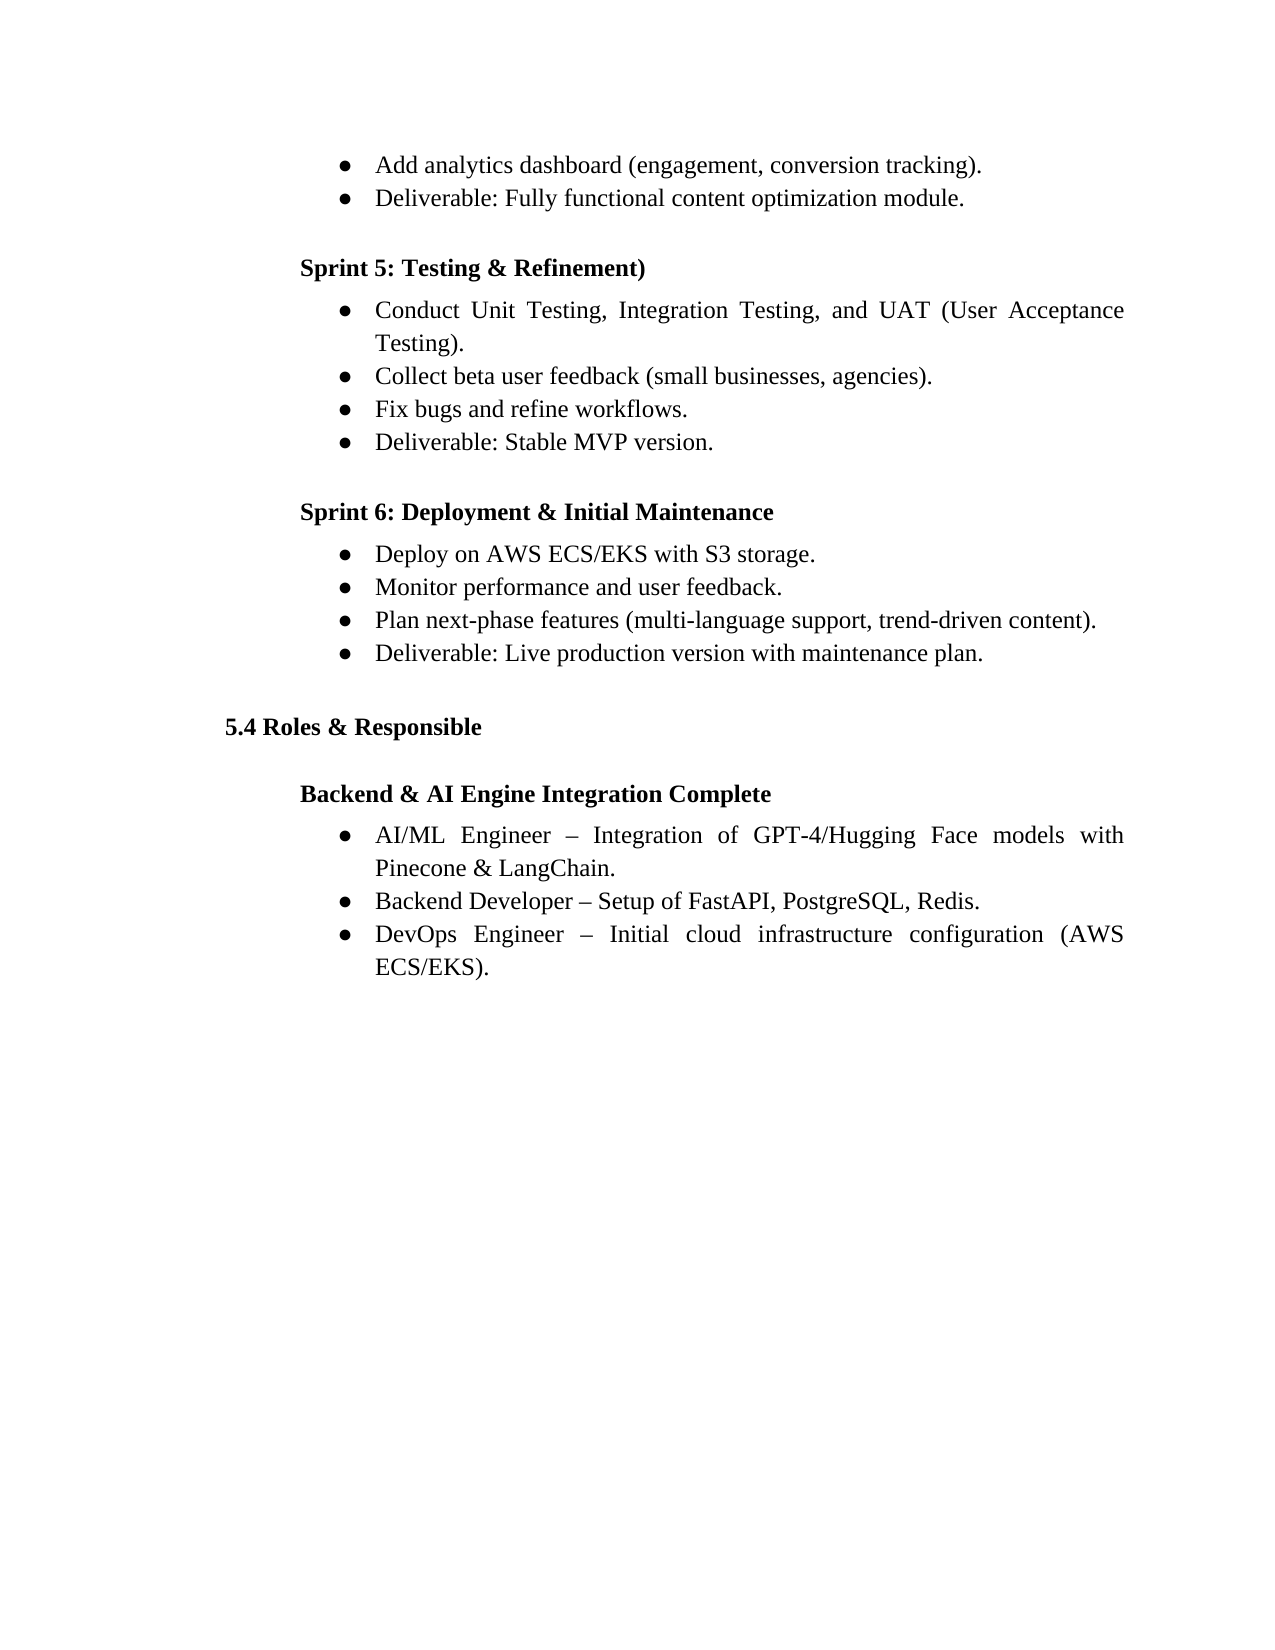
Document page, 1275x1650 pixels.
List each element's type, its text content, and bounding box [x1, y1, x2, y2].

subtitle Sprint 6: Deployment & Initial Maintenance [225, 497, 1125, 526]
list Plan next-phase features (multi-language support, trend-driven content). [337, 605, 1125, 633]
list Deliverable: Stable MVP version. [337, 427, 1125, 456]
list Monitor performance and user feedback. [337, 572, 1125, 600]
list Conduct Unit Testing, Integration Testing, and UAT (User Acceptance Testing). [337, 295, 1125, 357]
list Deliverable: Live production version with maintenance plan. [337, 638, 1125, 666]
list Deliverable: Fully functional content optimization module. [337, 183, 1125, 212]
subtitle Sprint 5: Testing & Refinement) [225, 253, 1125, 282]
subtitle Backend & AI Engine Integration Complete [225, 779, 1125, 807]
list AI/ML Engineer – Integration of GPT-4/Hugging Face models with Pinecone & LangChain. [337, 820, 1125, 882]
list Deploy on AWS ECS/EKS with S3 storage. [337, 539, 1125, 567]
subtitle 5.4 Roles & Responsible [225, 712, 1125, 741]
list Backend Developer – Setup of FastAPI, PostgreSQL, Redis. [337, 886, 1125, 915]
list DevOps Engineer – Initial cloud infrastructure configuration (AWS ECS/EKS). [337, 919, 1125, 981]
list Collect beta user feedback (small businesses, agencies). [337, 361, 1125, 389]
list Add analytics dashboard (engagement, conversion tracking). [337, 150, 1125, 179]
list Fix bugs and refine workflows. [337, 394, 1125, 423]
